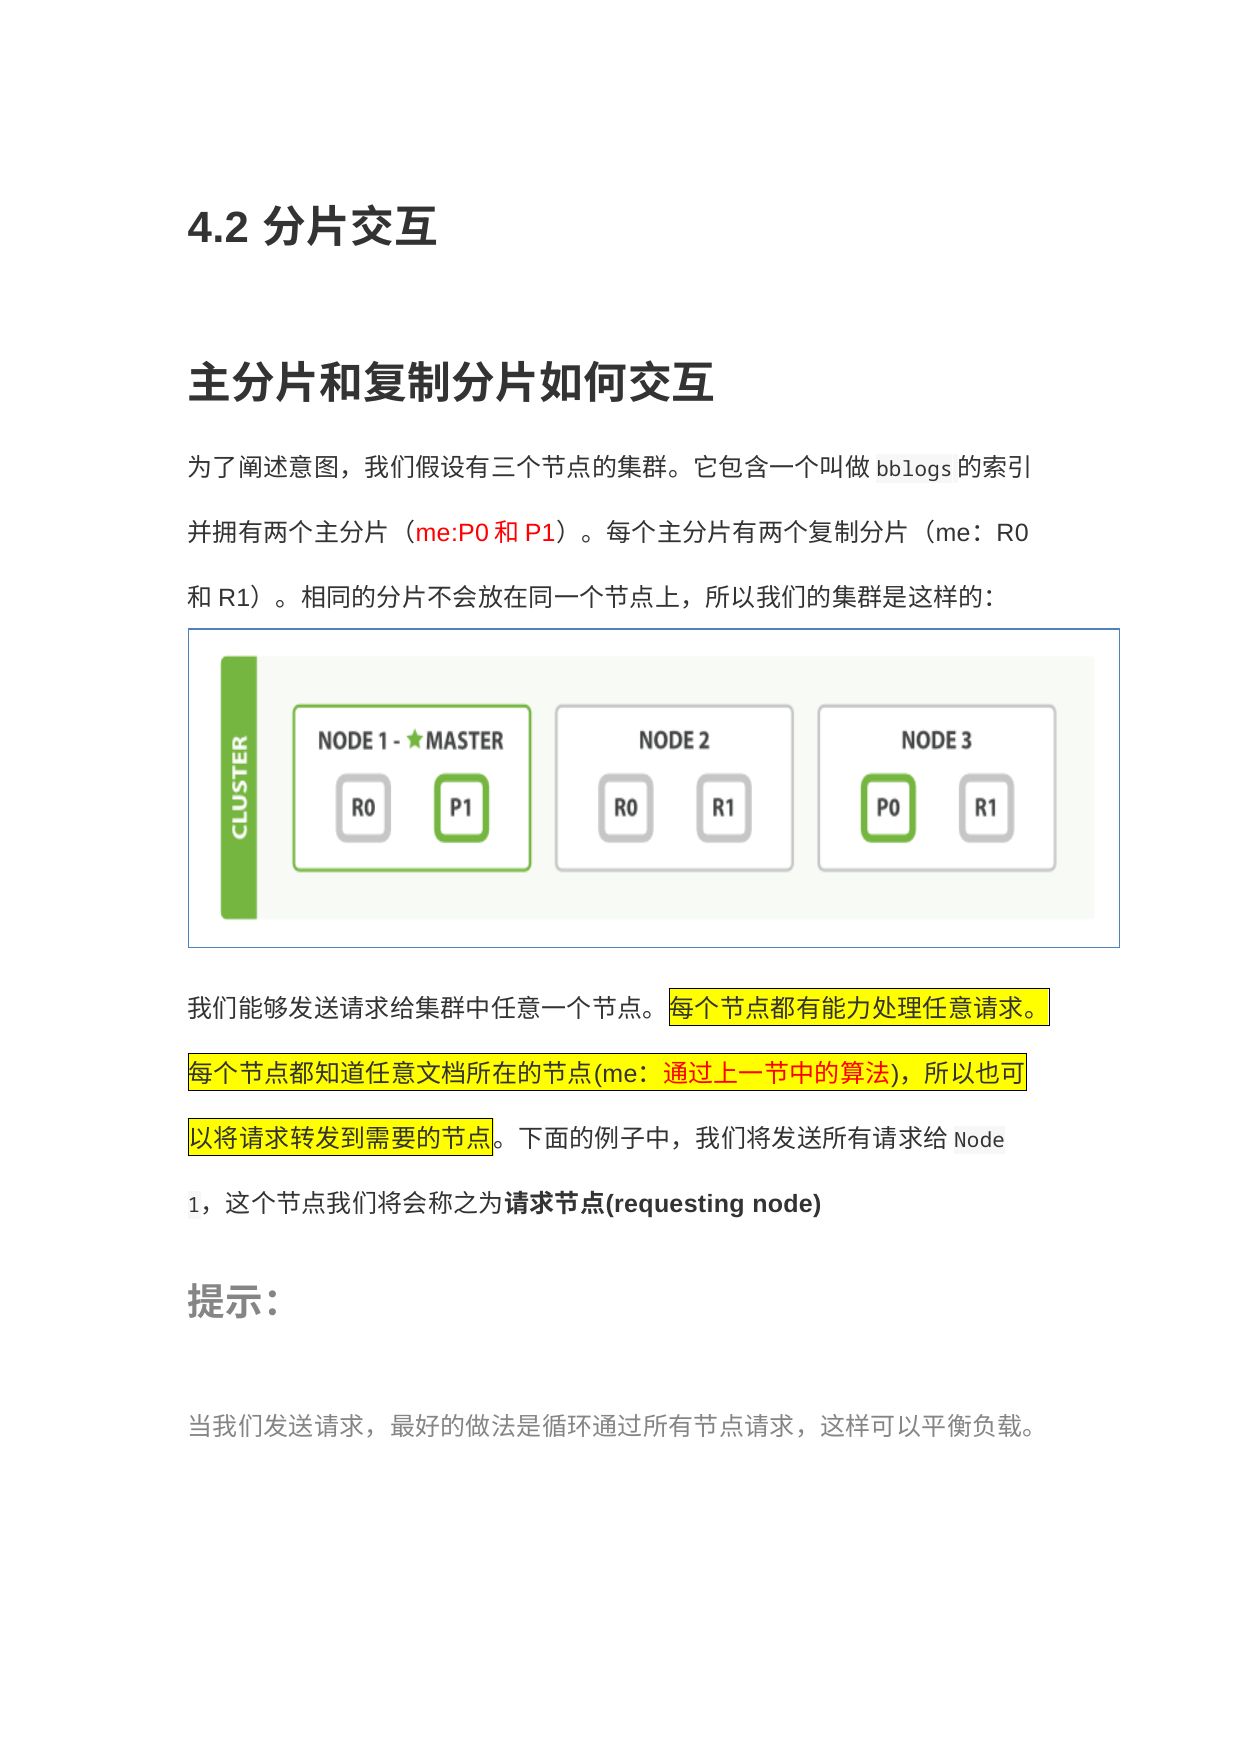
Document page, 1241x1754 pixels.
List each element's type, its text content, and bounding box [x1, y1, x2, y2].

picture [189, 630, 1119, 947]
text 我们能够发送请求给集群中任意一个节点。每个节点都有能力处理任意请求。每个节点都知道任意文档所在的节点(me：通过上一节中的算法)，所以也可以将请求转发到需要的节点。下面的例子中，我们将发送所有请求给Node 1，这个节点我们将会称之为请求节点(requesting node) [187, 974, 1053, 1234]
subtitle 主分片和复制分片如何交互 [187, 347, 1053, 412]
text 为了阐述意图，我们假设有三个节点的集群。它包含一个叫做bblogs的索引并拥有两个主分片（me:P0和P1）。每个主分片有两个复制分片（me：R0和R1）。相同的分片不会放在同一个节点上，所以我们的集群是这样的： [187, 433, 1053, 628]
subtitle 4.2 分片交互 [187, 191, 1053, 256]
subtitle 提示： [187, 1266, 1053, 1331]
text 当我们发送请求，最好的做法是循环通过所有节点请求，这样可以平衡负载。 [187, 1392, 1053, 1457]
